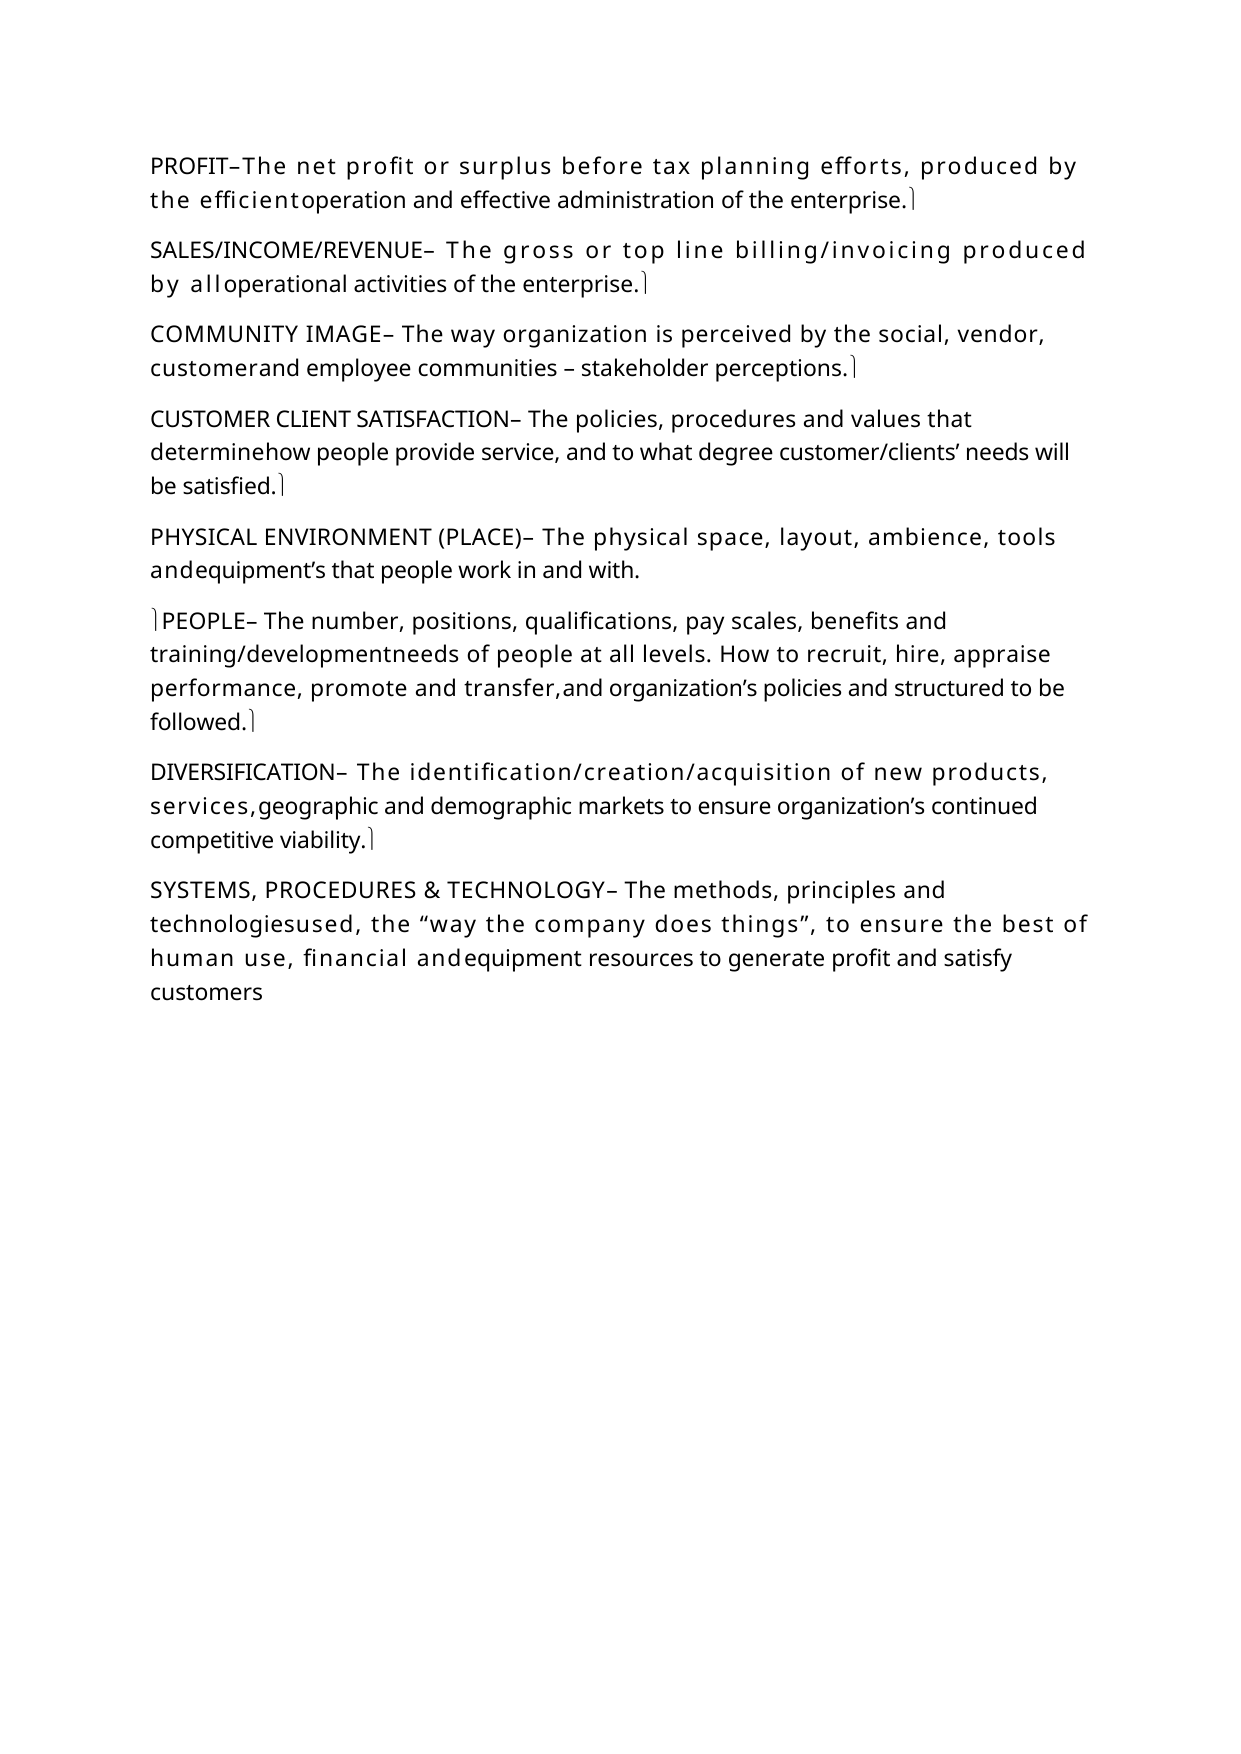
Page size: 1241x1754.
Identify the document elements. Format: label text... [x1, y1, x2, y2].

text PHYSICAL ENVIRONMENT (PLACE)– The physical space, layout, ambience, tools andequipment’s that people work in and with. [150, 520, 1090, 585]
text SYSTEMS, PROCEDURES & TECHNOLOGY– The methods, principles and technologiesused, the “way the company does things”, to ensure the best of human use, financial andequipment resources to generate profit and satisfy customers [150, 874, 1090, 1007]
text SALES/INCOME/REVENUE– The gross or top line billing/invoicing produced by alloperational activities of the enterprise. [150, 234, 1090, 299]
text PROFIT–The net profit or surplus before tax planning efforts, produced by the efficientoperation and effective administration of the enterprise. [150, 150, 1090, 215]
text COMMUNITY IMAGE– The way organization is perceived by the social, vendor, customerand employee communities – stakeholder perceptions. [150, 318, 1090, 383]
text DIVERSIFICATION– The identification/creation/acquisition of new products, services,geographic and demographic markets to ensure organization’s continued competitive viability. [150, 756, 1090, 855]
text PEOPLE– The number, positions, qualifications, pay scales, benefits and training/developmentneeds of people at all levels. How to recruit, hire, appraise performance, promote and transfer,and organization’s policies and structured to be followed. [150, 604, 1090, 737]
text CUSTOMER CLIENT SATISFACTION– The policies, procedures and values that determinehow people provide service, and to what degree customer/clients’ needs will be satisfied. [150, 402, 1090, 501]
